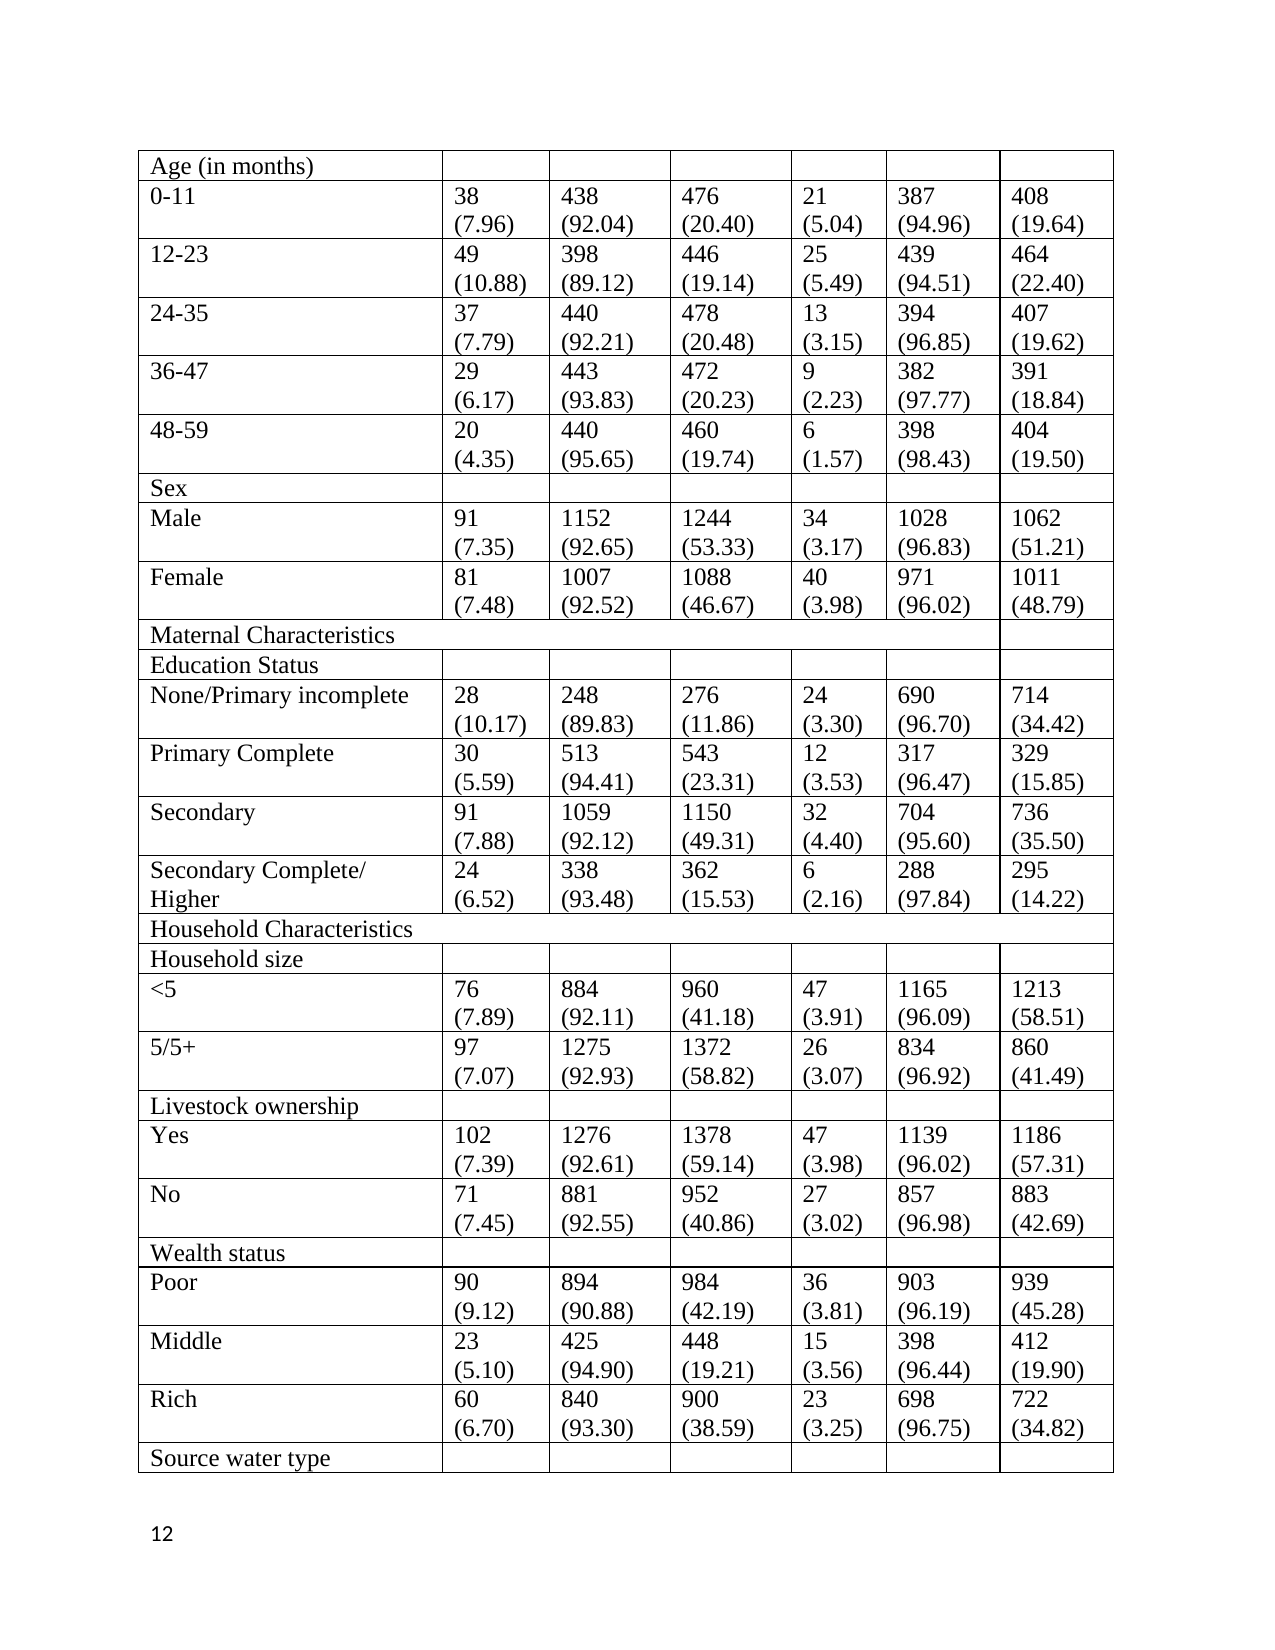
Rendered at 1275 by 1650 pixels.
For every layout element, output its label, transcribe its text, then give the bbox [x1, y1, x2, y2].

table_cell 464 (22.40) [1001, 239, 1113, 297]
table_cell 15 (3.56) [792, 1326, 886, 1383]
table_cell 984 (42.19) [671, 1268, 791, 1325]
table_cell 47 (3.98) [792, 1121, 886, 1178]
table_cell 1244 (53.33) [671, 503, 791, 561]
table_cell 407 (19.62) [1001, 298, 1113, 355]
table_cell 91 (7.88) [443, 797, 549, 854]
table_cell 513 (94.41) [550, 739, 670, 796]
table_cell 394 (96.85) [887, 298, 999, 355]
table_cell [443, 1091, 549, 1119]
table_cell 34 (3.17) [792, 503, 886, 561]
table_cell 1152 (92.65) [550, 503, 670, 561]
table_cell 425 (94.90) [550, 1326, 670, 1383]
table_cell 48-59 [139, 415, 442, 472]
table_cell 12 (3.53) [792, 739, 886, 796]
table_cell 37 (7.79) [443, 298, 549, 355]
table_cell [671, 151, 791, 180]
table_cell 1062 (51.21) [1001, 503, 1113, 561]
table_cell [443, 650, 549, 679]
table_cell [1001, 650, 1113, 679]
table_cell 1186 (57.31) [1001, 1121, 1113, 1178]
table_cell 91 (7.35) [443, 503, 549, 561]
table_cell [792, 1091, 886, 1119]
table_cell [671, 474, 791, 502]
table_cell 894 (90.88) [550, 1268, 670, 1325]
table_cell [443, 474, 549, 502]
table_cell 97 (7.07) [443, 1032, 549, 1090]
table_cell 834 (96.92) [887, 1032, 999, 1090]
table_cell Maternal Characteristics [139, 620, 999, 649]
table_cell 71 (7.45) [443, 1179, 549, 1237]
table_cell 440 (92.21) [550, 298, 670, 355]
table_cell 30 (5.59) [443, 739, 549, 796]
table_cell 40 (3.98) [792, 562, 886, 619]
table_cell 295 (14.22) [1001, 856, 1113, 913]
table_cell 47 (3.91) [792, 974, 886, 1031]
table_cell [792, 474, 886, 502]
table_cell 1378 (59.14) [671, 1121, 791, 1178]
table_cell [671, 650, 791, 679]
table_cell Household size [139, 944, 442, 973]
table_cell 0-11 [139, 181, 442, 238]
table_cell [550, 944, 670, 973]
table_cell 398 (98.43) [887, 415, 999, 472]
table_cell 49 (10.88) [443, 239, 549, 297]
table_cell [550, 151, 670, 180]
table_cell [671, 1238, 791, 1266]
table_cell <5 [139, 974, 442, 1031]
table_cell Household Characteristics [139, 914, 1113, 943]
table_cell 362 (15.53) [671, 856, 791, 913]
table_cell Female [139, 562, 442, 619]
table_cell 9 (2.23) [792, 356, 886, 414]
table_cell [550, 474, 670, 502]
table_cell None/Primary incomplete [139, 680, 442, 737]
table_cell 884 (92.11) [550, 974, 670, 1031]
table_cell [792, 151, 886, 180]
table_cell [1001, 1238, 1113, 1266]
table_cell 1088 (46.67) [671, 562, 791, 619]
table_cell 23 (3.25) [792, 1385, 886, 1442]
table_cell 478 (20.48) [671, 298, 791, 355]
table_cell 387 (94.96) [887, 181, 999, 238]
table_cell Poor [139, 1268, 442, 1325]
table_cell Source water type [139, 1443, 442, 1472]
table_cell 690 (96.70) [887, 680, 999, 737]
table_cell Male [139, 503, 442, 561]
table_cell 12-23 [139, 239, 442, 297]
table_cell 1165 (96.09) [887, 974, 999, 1031]
table_cell 25 (5.49) [792, 239, 886, 297]
table_cell 404 (19.50) [1001, 415, 1113, 472]
table_cell 1139 (96.02) [887, 1121, 999, 1178]
table_cell 1372 (58.82) [671, 1032, 791, 1090]
table_cell 1150 (49.31) [671, 797, 791, 854]
table_cell [887, 1238, 999, 1266]
table_cell [550, 1443, 670, 1472]
table_cell [887, 944, 999, 973]
table_cell 13 (3.15) [792, 298, 886, 355]
table_cell [1001, 944, 1113, 973]
table_cell [550, 1091, 670, 1119]
table_cell 1276 (92.61) [550, 1121, 670, 1178]
table_cell 860 (41.49) [1001, 1032, 1113, 1090]
table_cell [443, 151, 549, 180]
table_cell [792, 650, 886, 679]
table_cell 60 (6.70) [443, 1385, 549, 1442]
table_cell 443 (93.83) [550, 356, 670, 414]
table_cell [550, 650, 670, 679]
table_cell 903 (96.19) [887, 1268, 999, 1325]
table_cell 1275 (92.93) [550, 1032, 670, 1090]
table_cell 338 (93.48) [550, 856, 670, 913]
table_cell 971 (96.02) [887, 562, 999, 619]
table_cell 36-47 [139, 356, 442, 414]
table_cell 24-35 [139, 298, 442, 355]
table_cell 939 (45.28) [1001, 1268, 1113, 1325]
table_cell [1001, 1091, 1113, 1119]
table_cell 76 (7.89) [443, 974, 549, 1031]
table_cell Secondary Complete/ Higher [139, 856, 442, 913]
table_cell [443, 1443, 549, 1472]
table_cell 460 (19.74) [671, 415, 791, 472]
table_cell 36 (3.81) [792, 1268, 886, 1325]
table_cell 382 (97.77) [887, 356, 999, 414]
table_cell 722 (34.82) [1001, 1385, 1113, 1442]
table_cell No [139, 1179, 442, 1237]
table_cell Sex [139, 474, 442, 502]
table_cell 1007 (92.52) [550, 562, 670, 619]
table_cell 90 (9.12) [443, 1268, 549, 1325]
table_cell Livestock ownership [139, 1091, 442, 1119]
table_cell 857 (96.98) [887, 1179, 999, 1237]
table_cell 32 (4.40) [792, 797, 886, 854]
table_cell 1059 (92.12) [550, 797, 670, 854]
table_cell 840 (93.30) [550, 1385, 670, 1442]
table_cell Rich [139, 1385, 442, 1442]
table_cell Wealth status [139, 1238, 442, 1266]
table_cell [887, 650, 999, 679]
table_cell 27 (3.02) [792, 1179, 886, 1237]
table_cell 704 (95.60) [887, 797, 999, 854]
table_cell Primary Complete [139, 739, 442, 796]
table_cell 881 (92.55) [550, 1179, 670, 1237]
table_cell 21 (5.04) [792, 181, 886, 238]
table_cell 1028 (96.83) [887, 503, 999, 561]
table_cell 883 (42.69) [1001, 1179, 1113, 1237]
table_cell Education Status [139, 650, 442, 679]
table_cell [671, 1091, 791, 1119]
table_cell 28 (10.17) [443, 680, 549, 737]
table_cell 1011 (48.79) [1001, 562, 1113, 619]
table_cell [671, 944, 791, 973]
table_cell 439 (94.51) [887, 239, 999, 297]
table_cell 476 (20.40) [671, 181, 791, 238]
table_cell Yes [139, 1121, 442, 1178]
table_cell 26 (3.07) [792, 1032, 886, 1090]
table_cell [887, 1443, 999, 1472]
table_cell 398 (96.44) [887, 1326, 999, 1383]
table_cell 38 (7.96) [443, 181, 549, 238]
table_cell [443, 944, 549, 973]
table_cell [1001, 1443, 1113, 1472]
table_cell [1001, 474, 1113, 502]
table_cell [887, 151, 999, 180]
table_cell Secondary [139, 797, 442, 854]
table_cell [671, 1443, 791, 1472]
table_cell [792, 944, 886, 973]
table_cell 438 (92.04) [550, 181, 670, 238]
table_cell 448 (19.21) [671, 1326, 791, 1383]
table_cell 391 (18.84) [1001, 356, 1113, 414]
table_cell 5/5+ [139, 1032, 442, 1090]
table_cell 472 (20.23) [671, 356, 791, 414]
table_cell 412 (19.90) [1001, 1326, 1113, 1383]
table_cell 952 (40.86) [671, 1179, 791, 1237]
table_cell 900 (38.59) [671, 1385, 791, 1442]
table_cell 736 (35.50) [1001, 797, 1113, 854]
table_cell 714 (34.42) [1001, 680, 1113, 737]
table_cell Middle [139, 1326, 442, 1383]
table_cell 24 (3.30) [792, 680, 886, 737]
table_cell [792, 1238, 886, 1266]
table_cell [443, 1238, 549, 1266]
table_cell [550, 1238, 670, 1266]
table_cell [1001, 151, 1113, 180]
table_cell 276 (11.86) [671, 680, 791, 737]
table_cell 248 (89.83) [550, 680, 670, 737]
table_cell 446 (19.14) [671, 239, 791, 297]
table_cell [887, 474, 999, 502]
table_cell [1001, 620, 1113, 649]
table_cell 440 (95.65) [550, 415, 670, 472]
table_cell 398 (89.12) [550, 239, 670, 297]
table_cell [887, 1091, 999, 1119]
table_cell 6 (1.57) [792, 415, 886, 472]
table_cell 29 (6.17) [443, 356, 549, 414]
table_cell 288 (97.84) [887, 856, 999, 913]
table_cell 408 (19.64) [1001, 181, 1113, 238]
table_cell [792, 1443, 886, 1472]
table_cell 698 (96.75) [887, 1385, 999, 1442]
table_cell 329 (15.85) [1001, 739, 1113, 796]
table_cell 1213 (58.51) [1001, 974, 1113, 1031]
table_cell 960 (41.18) [671, 974, 791, 1031]
table_cell 102 (7.39) [443, 1121, 549, 1178]
table_cell 20 (4.35) [443, 415, 549, 472]
table_cell 23 (5.10) [443, 1326, 549, 1383]
table_cell 317 (96.47) [887, 739, 999, 796]
table_cell 81 (7.48) [443, 562, 549, 619]
table_cell Age (in months) [139, 151, 442, 180]
table_cell 6 (2.16) [792, 856, 886, 913]
table_cell 543 (23.31) [671, 739, 791, 796]
table_cell 24 (6.52) [443, 856, 549, 913]
